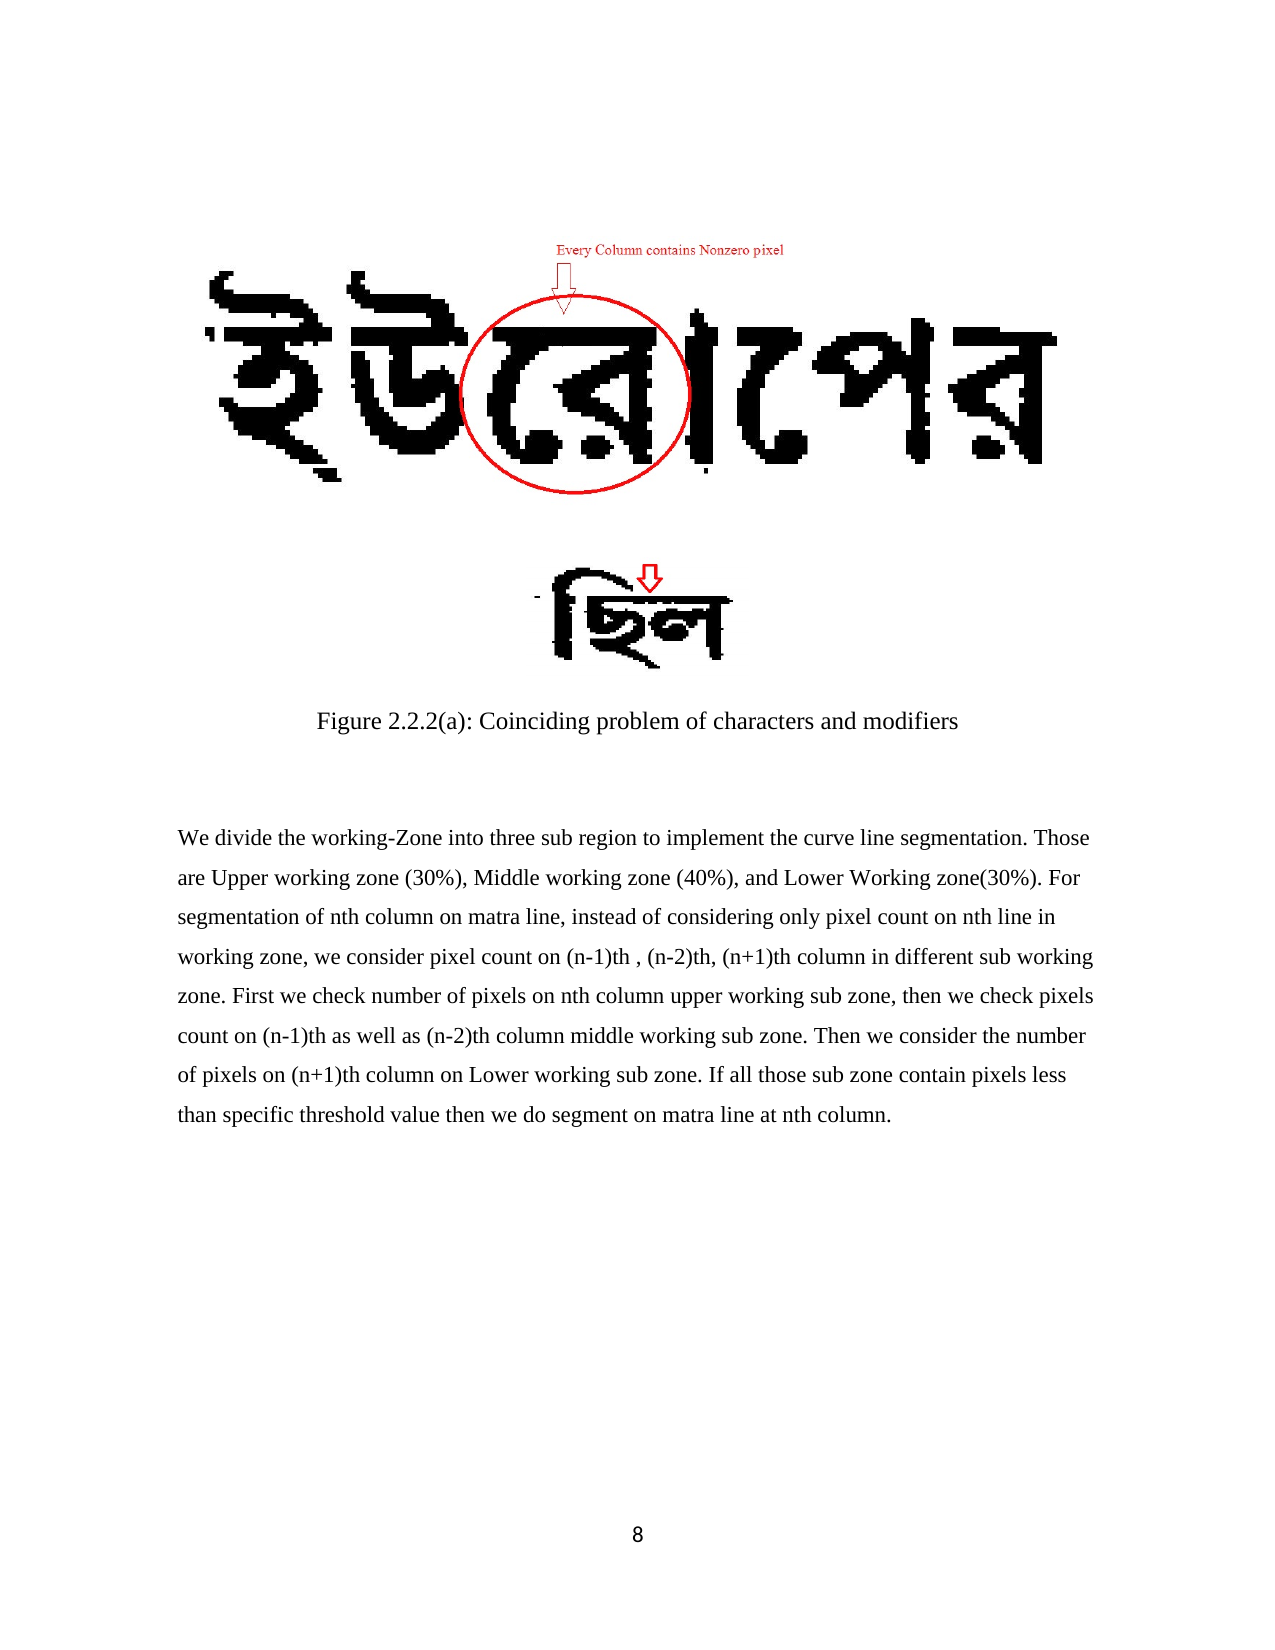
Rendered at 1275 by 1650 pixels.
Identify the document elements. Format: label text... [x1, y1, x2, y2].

text We divide the working-Zone into three sub region to implement the curve line segmentation. Those are Upper working zone (30%), Middle working zone (40%), and Lower Working zone(30%). For segmentation of nth column on matra line, instead of considering only pixel count on nth line in working zone, we consider pixel count on (n-1)th , (n-2)th, (n+1)th column in different sub working zone. First we check number of pixels on nth column upper working sub zone, then we check pixels count on (n-1)th as well as (n-2)th column middle working sub zone. Then we consider the number of pixels on (n+1)th column on Lower working sub zone. If all those sub zone contain pixels less than specific threshold value then we do segment on matra line at nth column. [177, 824, 1098, 1127]
text Figure 2.2.2(a): Coinciding problem of characters and modifiers [177, 706, 1098, 735]
picture [177, 236, 1106, 527]
picture [525, 557, 750, 676]
